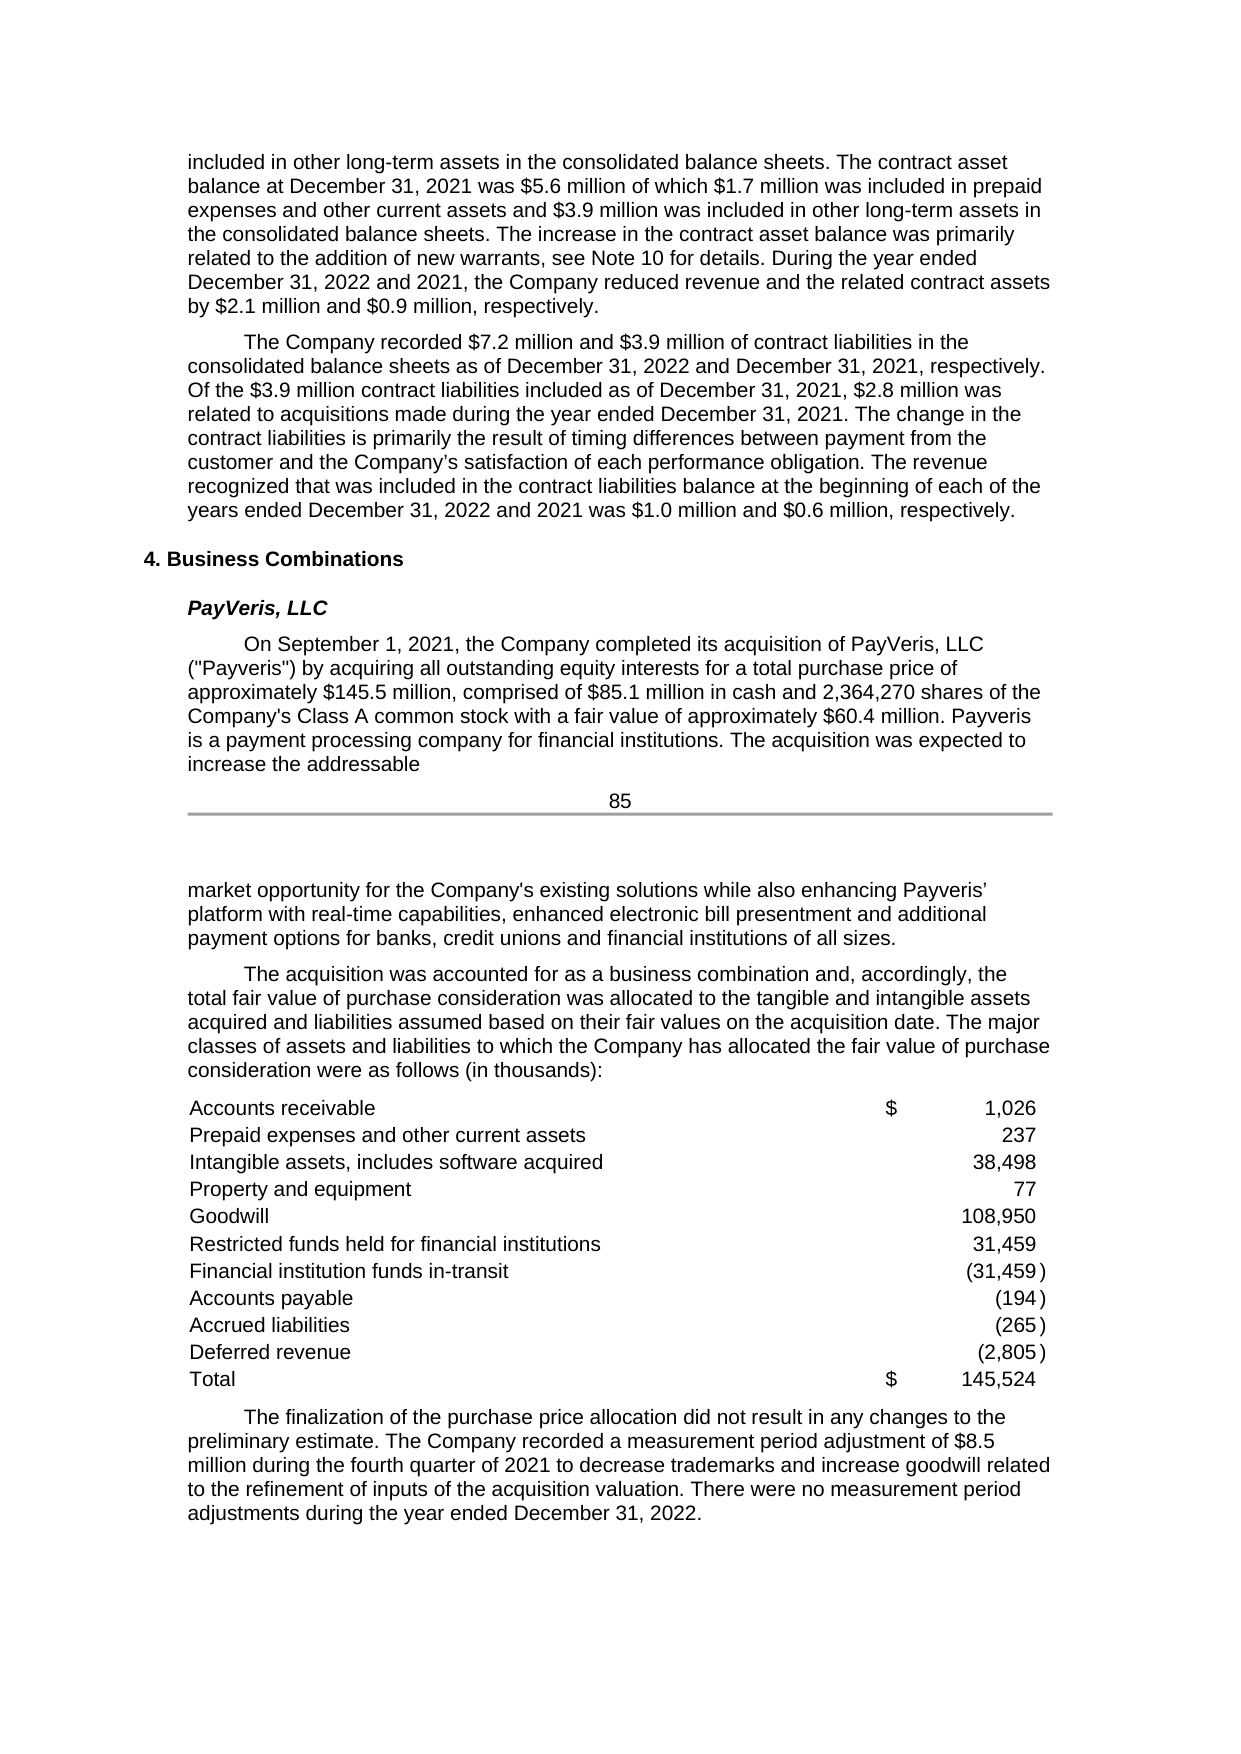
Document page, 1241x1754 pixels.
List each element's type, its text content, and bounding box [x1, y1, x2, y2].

text 4. Business Combinations [143, 547, 1053, 571]
text market opportunity for the Company's existing solutions while also enhancing Payveris’ platform with real-time capabilities, enhanced electronic bill presentment and additional payment options for banks, credit unions and financial institutions of all sizes. [187, 878, 1053, 950]
text The Company recorded $7.2 million and $3.9 million of contract liabilities in the consolidated balance sheets as of December 31, 2022 and December 31, 2021, respectively. Of the $3.9 million contract liabilities included as of December 31, 2021, $2.8 million was related to acquisitions made during the year ended December 31, 2021. The change in the contract liabilities is primarily the result of timing differences between payment from the customer and the Company’s satisfaction of each performance obligation. The revenue recognized that was included in the contract liabilities balance at the beginning of each of the years ended December 31, 2022 and 2021 was $1.0 million and $0.6 million, respectively. [187, 330, 1053, 522]
text PayVeris, LLC [187, 596, 1053, 620]
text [187, 150, 1053, 318]
text 85 [187, 788, 1053, 812]
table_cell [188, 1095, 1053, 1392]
text On September 1, 2021, the Company completed its acquisition of PayVeris, LLC ("Payveris") by acquiring all outstanding equity interests for a total purchase price of approximately $145.5 million, comprised of $85.1 million in cash and 2,364,270 shares of the Company's Class A common stock with a fair value of approximately $60.4 million. Payveris is a payment processing company for financial institutions. The acquisition was expected to increase the addressable [187, 632, 1053, 776]
text The acquisition was accounted for as a business combination and, accordingly, the total fair value of purchase consideration was allocated to the tangible and intangible assets acquired and liabilities assumed based on their fair values on the acquisition date. The major classes of assets and liabilities to which the Company has allocated the fair value of purchase consideration were as follows (in thousands): [187, 962, 1053, 1082]
text The finalization of the purchase price allocation did not result in any changes to the preliminary estimate. The Company recorded a measurement period adjustment of $8.5 million during the fourth quarter of 2021 to decrease trademarks and increase goodwill related to the refinement of inputs of the acquisition valuation. There were no measurement period adjustments during the year ended December 31, 2022. [187, 1405, 1053, 1525]
